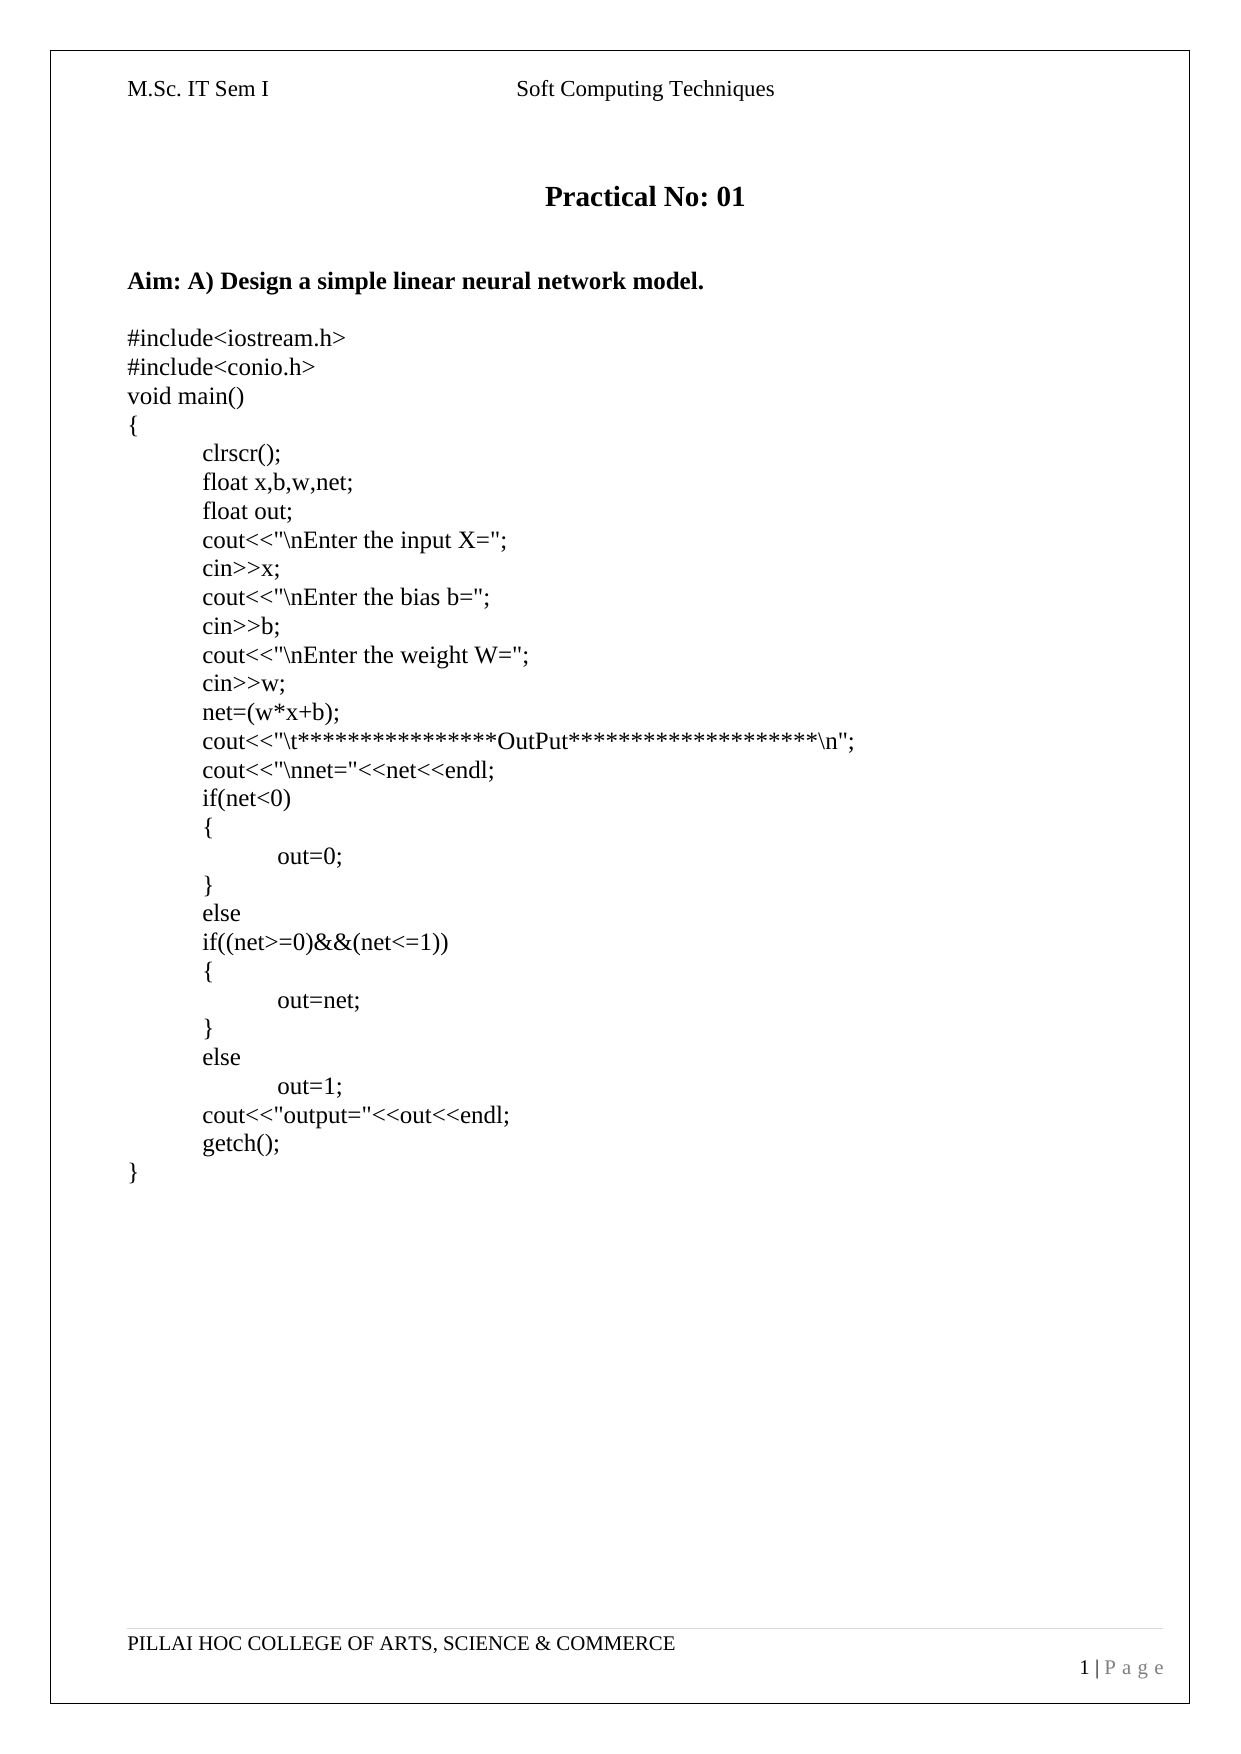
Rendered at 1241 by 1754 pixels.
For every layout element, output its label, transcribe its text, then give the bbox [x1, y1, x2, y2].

text } [127, 870, 1163, 898]
text cout<<"\nEnter the weight W="; [127, 640, 1163, 668]
text cout<<"\nEnter the bias b="; [127, 582, 1163, 611]
text cin>>b; [127, 611, 1163, 640]
text cout<<"\t****************OutPut********************\n"; [127, 726, 1163, 755]
text out=1; [127, 1071, 1163, 1100]
text if(net<0) [127, 783, 1163, 812]
text net=(w*x+b); [127, 697, 1163, 726]
text cin>>w; [127, 668, 1163, 697]
text Aim: A) Design a simple linear neural network model. [127, 266, 1163, 295]
text float x,b,w,net; [127, 467, 1163, 496]
text cout<<"output="<<out<<endl; [127, 1100, 1163, 1128]
text cout<<"\nEnter the input X="; [127, 525, 1163, 553]
text out=0; [127, 841, 1163, 870]
text cin>>x; [127, 553, 1163, 582]
text if((net>=0)&&(net<=1)) [127, 927, 1163, 956]
text out=net; [127, 985, 1163, 1013]
text { [127, 410, 1163, 438]
text { [127, 812, 1163, 841]
text float out; [127, 496, 1163, 525]
text else [127, 898, 1163, 927]
text else [127, 1042, 1163, 1071]
text #include<conio.h> [127, 352, 1163, 381]
text getch(); [127, 1128, 1163, 1157]
text } [127, 1013, 1163, 1042]
subtitle Practical No: 01 [127, 179, 1163, 213]
text cout<<"\nnet="<<net<<endl; [127, 755, 1163, 783]
text clrscr(); [127, 438, 1163, 467]
text void main() [127, 381, 1163, 410]
text } [127, 1157, 1163, 1186]
text { [127, 956, 1163, 985]
text #include<iostream.h> [127, 323, 1163, 352]
